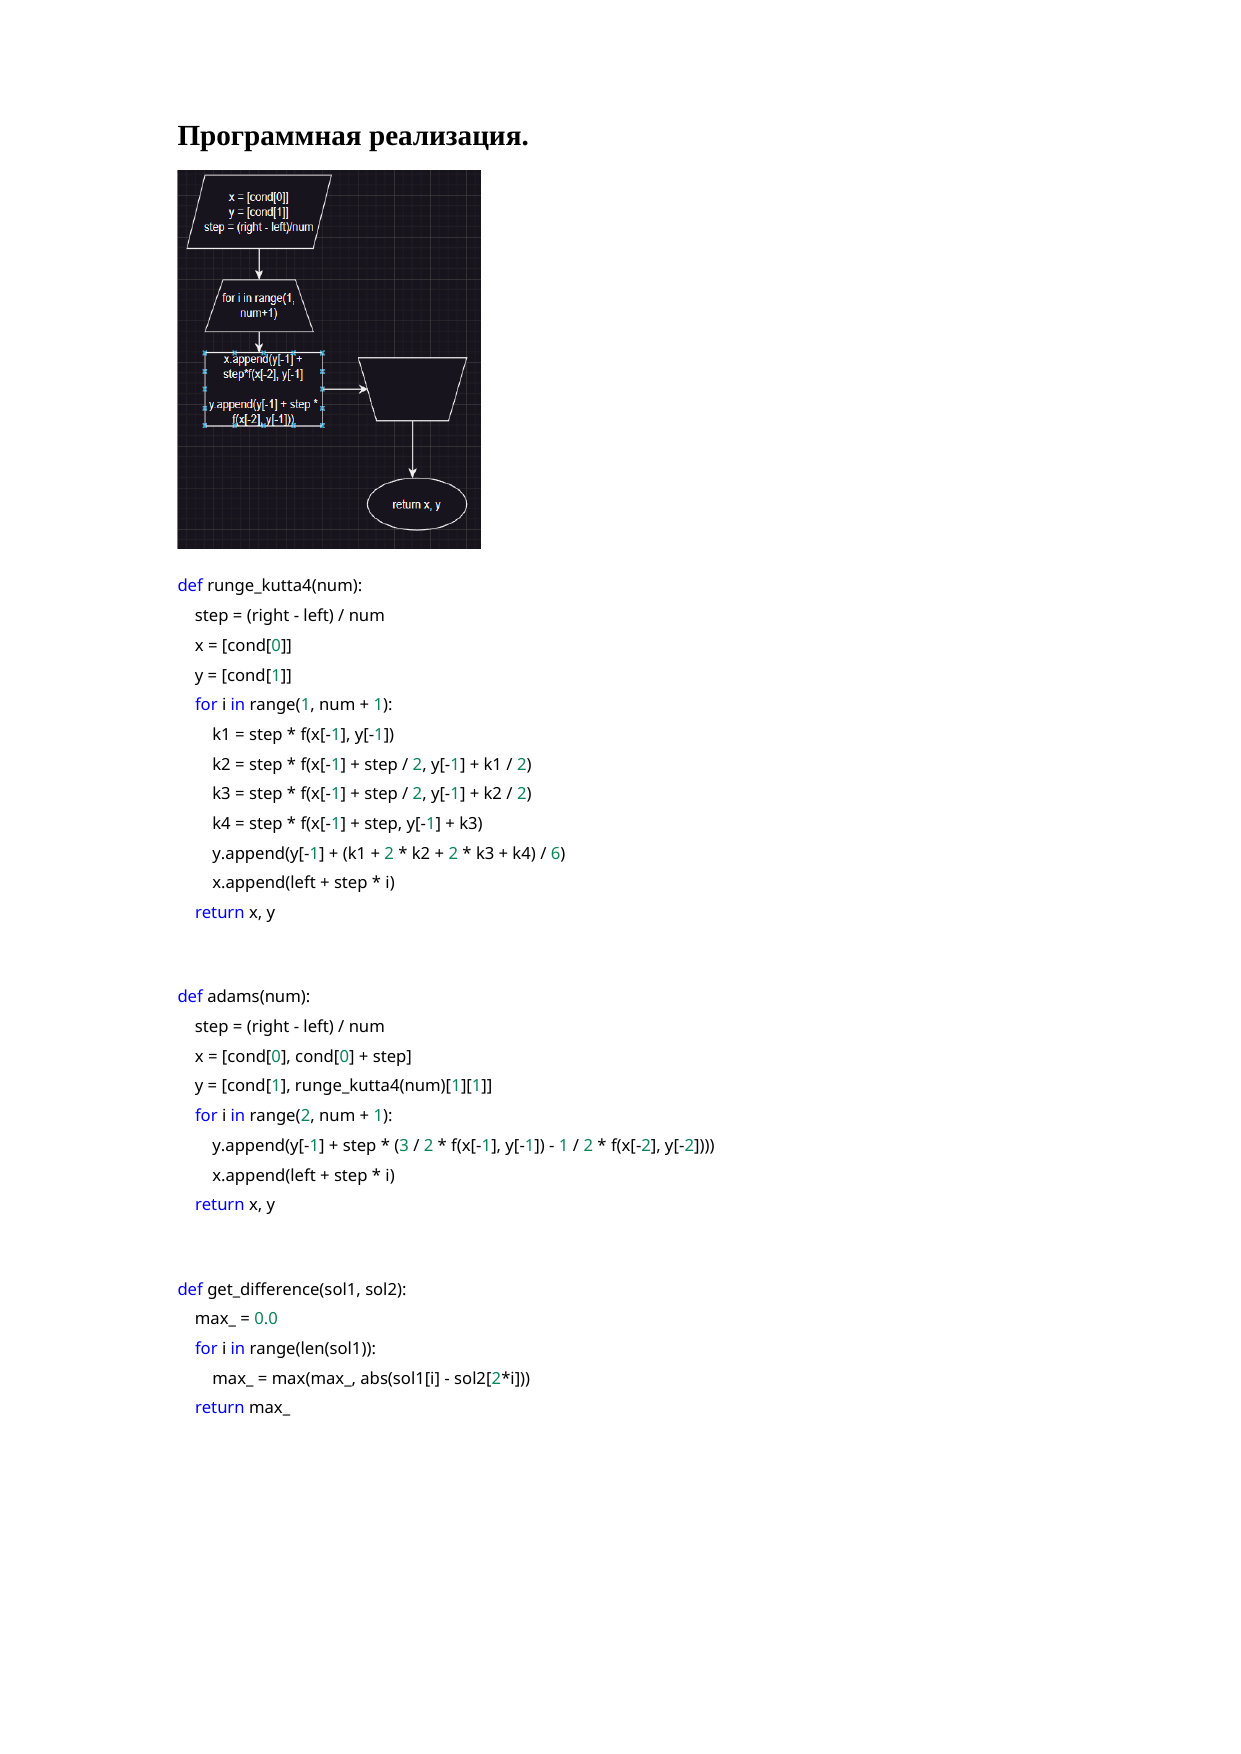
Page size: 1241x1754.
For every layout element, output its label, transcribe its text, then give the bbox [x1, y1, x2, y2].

text max_ = 0.0 [177, 1300, 1152, 1329]
text x.append(left + step * i) [177, 864, 1152, 894]
text k4 = step * f(x[-1] + step, y[-1] + k3) [177, 804, 1152, 834]
text k2 = step * f(x[-1] + step / 2, y[-1] + k1 / 2) [177, 745, 1152, 775]
text step = (right - left) / num [177, 597, 1152, 626]
text step = (right - left) / num [177, 1008, 1152, 1037]
text k1 = step * f(x[-1], y[-1]) [177, 716, 1152, 745]
text Программная реализация. [177, 118, 1152, 152]
text for i in range(2, num + 1): [177, 1097, 1152, 1126]
picture [177, 170, 481, 549]
text for i in range(1, num + 1): [177, 686, 1152, 716]
text y = [cond[1]] [177, 656, 1152, 686]
text return max_ [177, 1389, 1152, 1419]
text def runge_kutta4(num): [177, 567, 1152, 597]
text def adams(num): [177, 978, 1152, 1008]
text y = [cond[1], runge_kutta4(num)[1][1]] [177, 1067, 1152, 1097]
text return x, y [177, 1186, 1152, 1216]
text x = [cond[0]] [177, 626, 1152, 656]
text x = [cond[0], cond[0] + step] [177, 1037, 1152, 1067]
text return x, y [177, 894, 1152, 923]
text x.append(left + step * i) [177, 1156, 1152, 1186]
text k3 = step * f(x[-1] + step / 2, y[-1] + k2 / 2) [177, 775, 1152, 804]
text y.append(y[-1] + (k1 + 2 * k2 + 2 * k3 + k4) / 6) [177, 834, 1152, 864]
text y.append(y[-1] + step * (3 / 2 * f(x[-1], y[-1]) - 1 / 2 * f(x[-2], y[-2]))) [177, 1126, 1152, 1156]
text for i in range(len(sol1)): [177, 1329, 1152, 1359]
text max_ = max(max_, abs(sol1[i] - sol2[2*i])) [177, 1359, 1152, 1389]
text def get_difference(sol1, sol2): [177, 1270, 1152, 1300]
